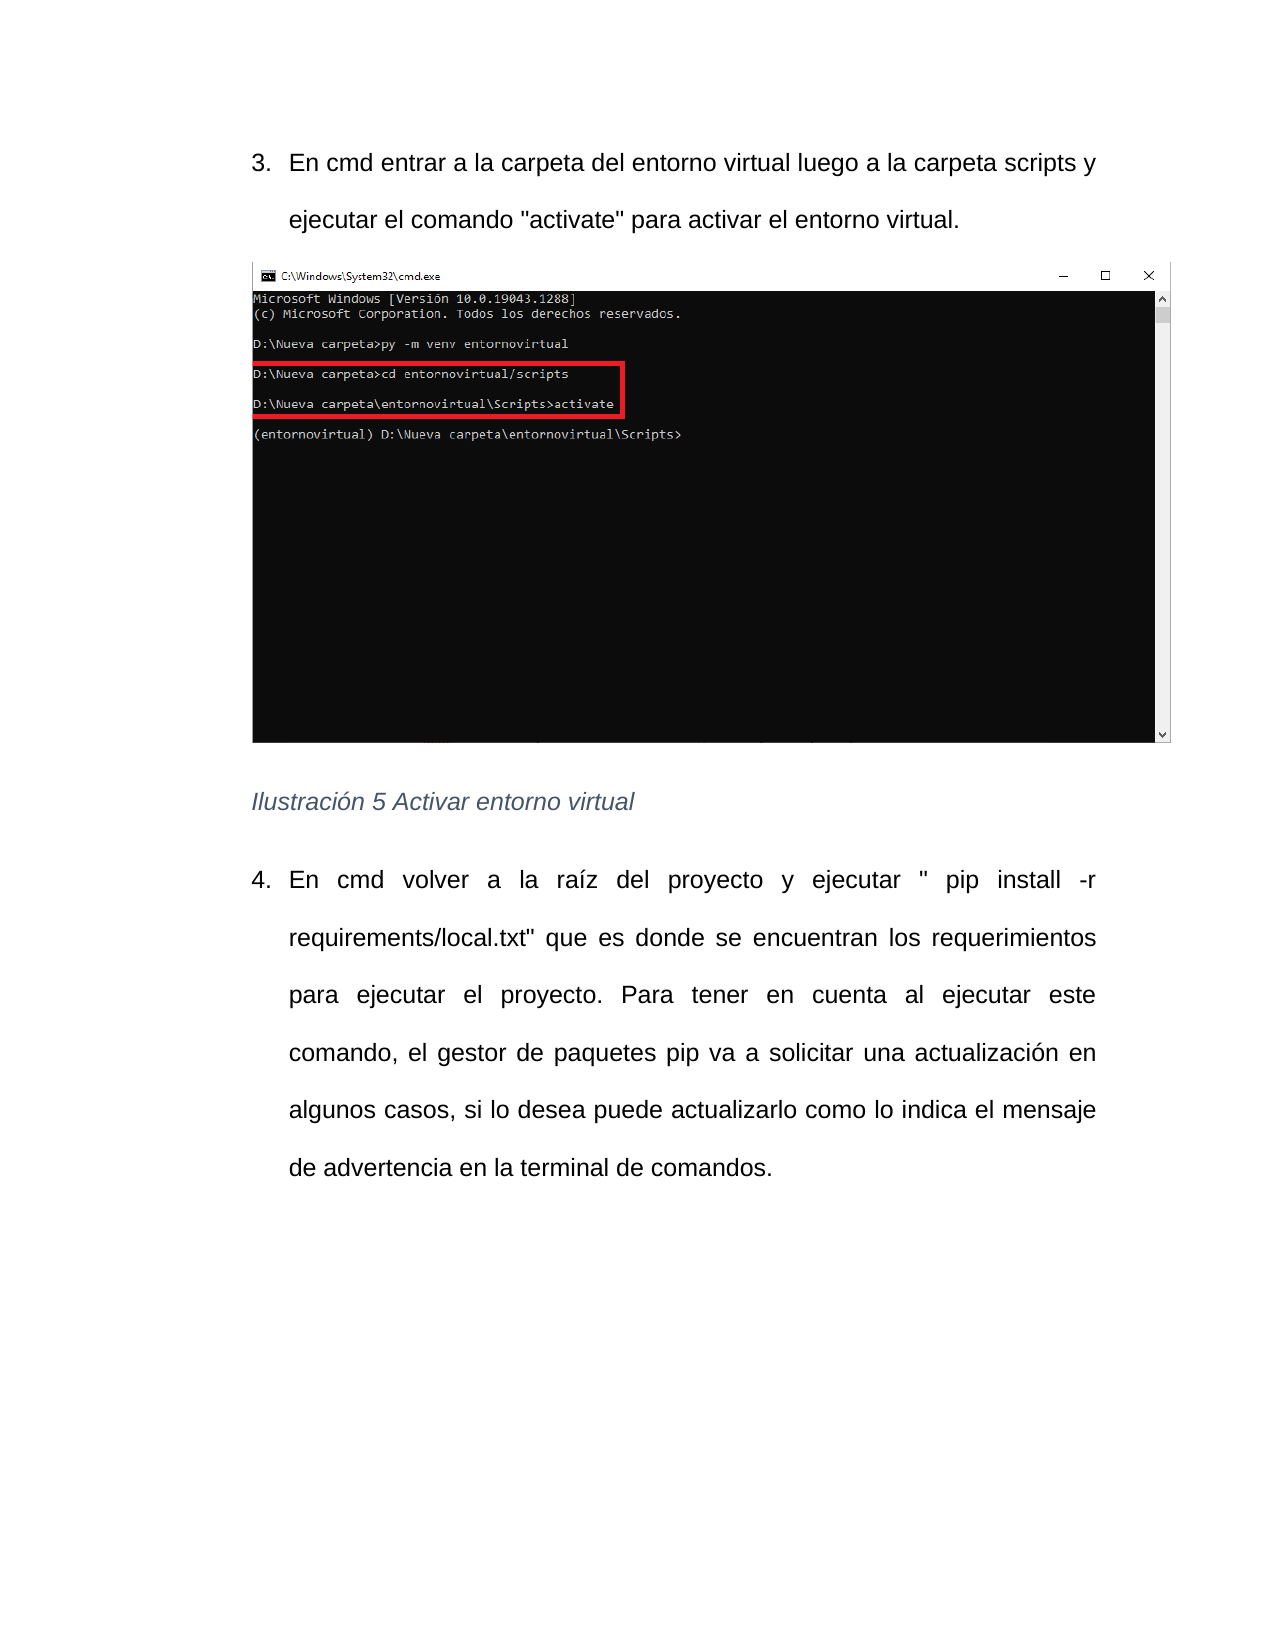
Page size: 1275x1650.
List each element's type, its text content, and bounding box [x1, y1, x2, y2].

text Ilustración 5 Activar entorno virtual [177, 787, 1098, 816]
picture [252, 262, 1171, 743]
list En cmd volver a la raíz del proyecto y ejecutar " pip install -r requirements/local.txt" que es donde se encuentran los requerimientos para ejecutar el proyecto. Para tener en cuenta al ejecutar este comando, el gestor de paquetes pip va a solicitar una actualización en algunos casos, si lo desea puede actualizarlo como lo indica el mensaje de advertencia en la terminal de comandos. [251, 865, 1098, 1182]
list En cmd entrar a la carpeta del entorno virtual luego a la carpeta scripts y ejecutar el comando "activate" para activar el entorno virtual. [251, 148, 1098, 234]
